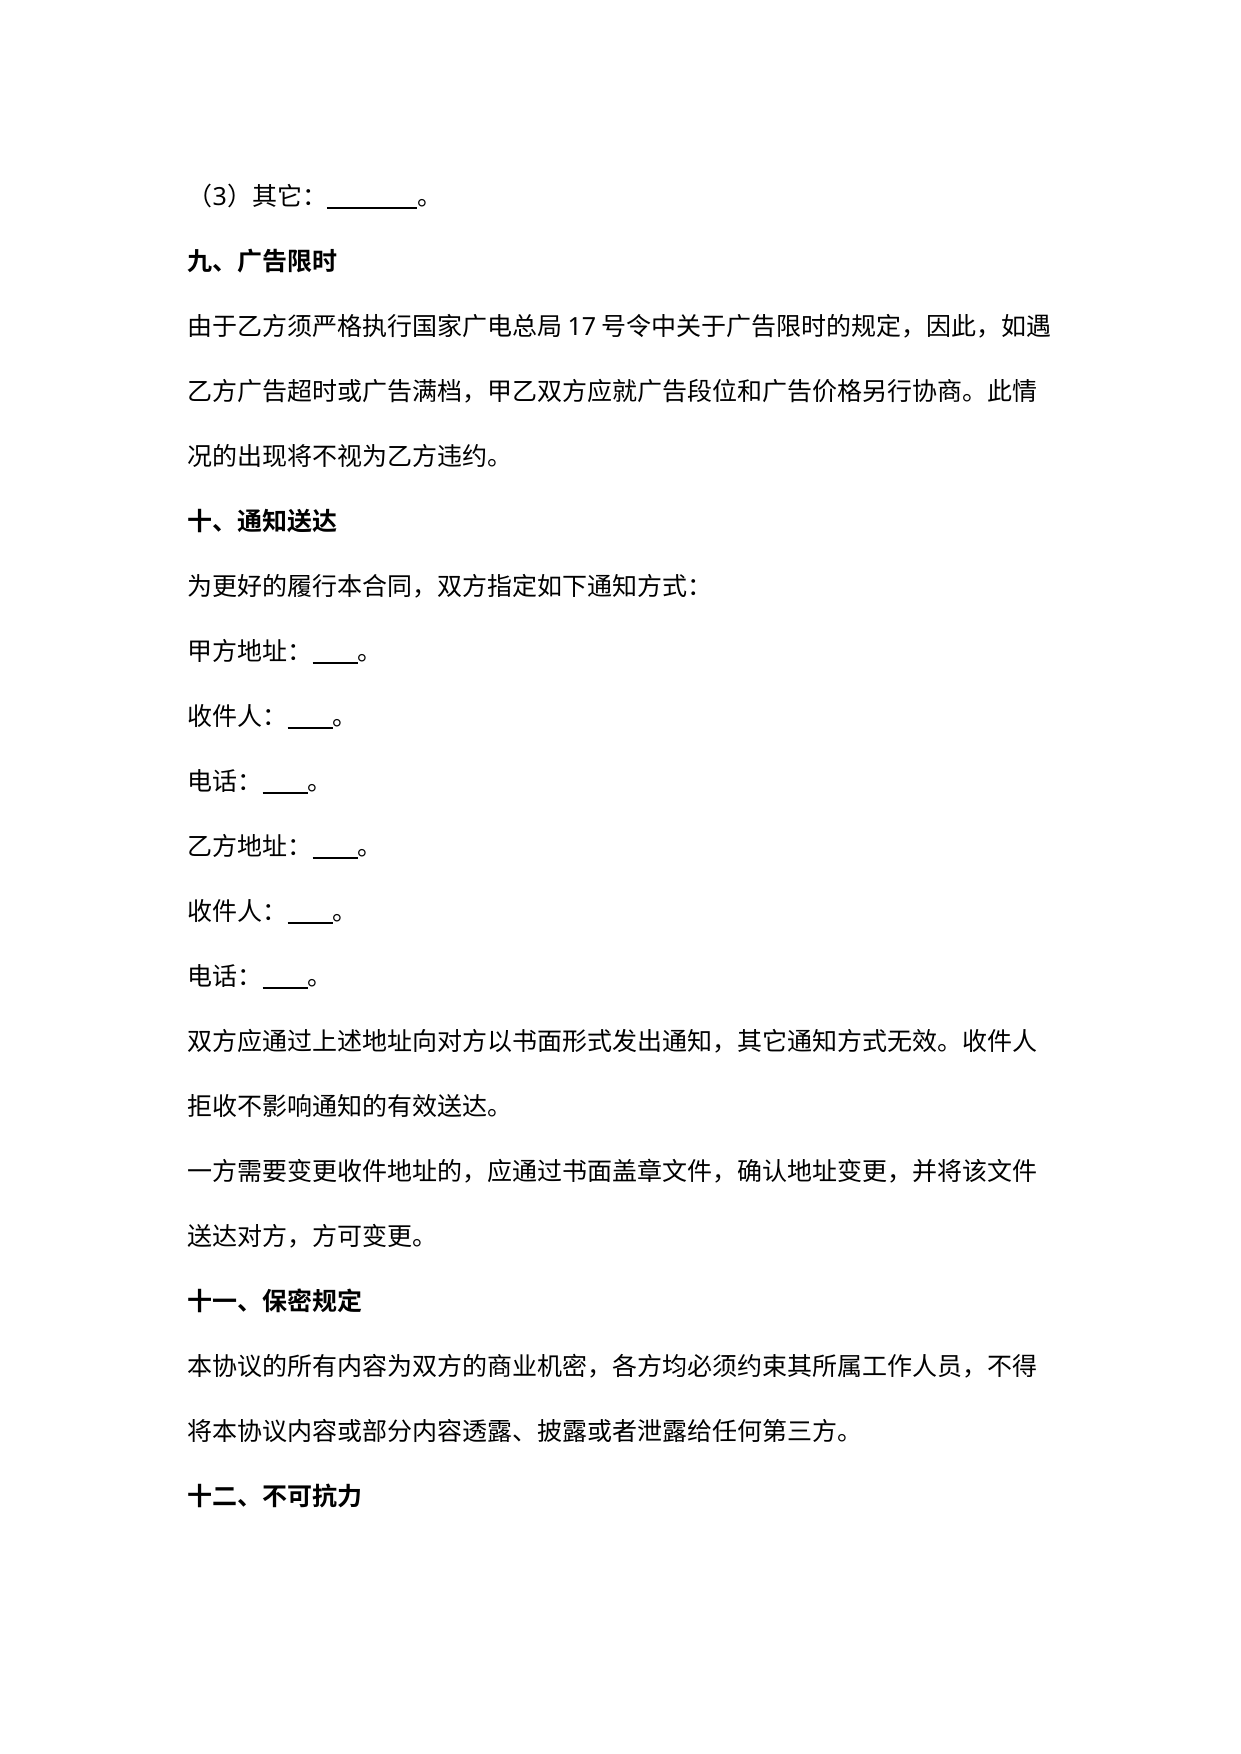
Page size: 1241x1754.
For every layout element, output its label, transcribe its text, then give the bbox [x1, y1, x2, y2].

text 为更好的履行本合同，双方指定如下通知方式： [187, 552, 1053, 617]
subtitle 十、通知送达 [187, 487, 1053, 552]
subtitle 九、广告限时 [187, 227, 1053, 292]
text 乙方地址： 。 [187, 812, 1053, 877]
text （3）其它： 。 [187, 162, 1053, 227]
text 一方需要变更收件地址的，应通过书面盖章文件，确认地址变更，并将该文件送达对方，方可变更。 [187, 1137, 1053, 1267]
subtitle 十二、不可抗力 [187, 1462, 1053, 1527]
text 双方应通过上述地址向对方以书面形式发出通知，其它通知方式无效。收件人拒收不影响通知的有效送达。 [187, 1007, 1053, 1137]
text 甲方地址： 。 [187, 617, 1053, 682]
text 收件人： 。 [187, 682, 1053, 747]
text 收件人： 。 [187, 877, 1053, 942]
text 由于乙方须严格执行国家广电总局17号令中关于广告限时的规定，因此，如遇乙方广告超时或广告满档，甲乙双方应就广告段位和广告价格另行协商。此情况的出现将不视为乙方违约。 [187, 292, 1053, 487]
text 电话： 。 [187, 747, 1053, 812]
subtitle 十一、保密规定 [187, 1267, 1053, 1332]
text 本协议的所有内容为双方的商业机密，各方均必须约束其所属工作人员，不得将本协议内容或部分内容透露、披露或者泄露给任何第三方。 [187, 1332, 1053, 1462]
text 电话： 。 [187, 942, 1053, 1007]
